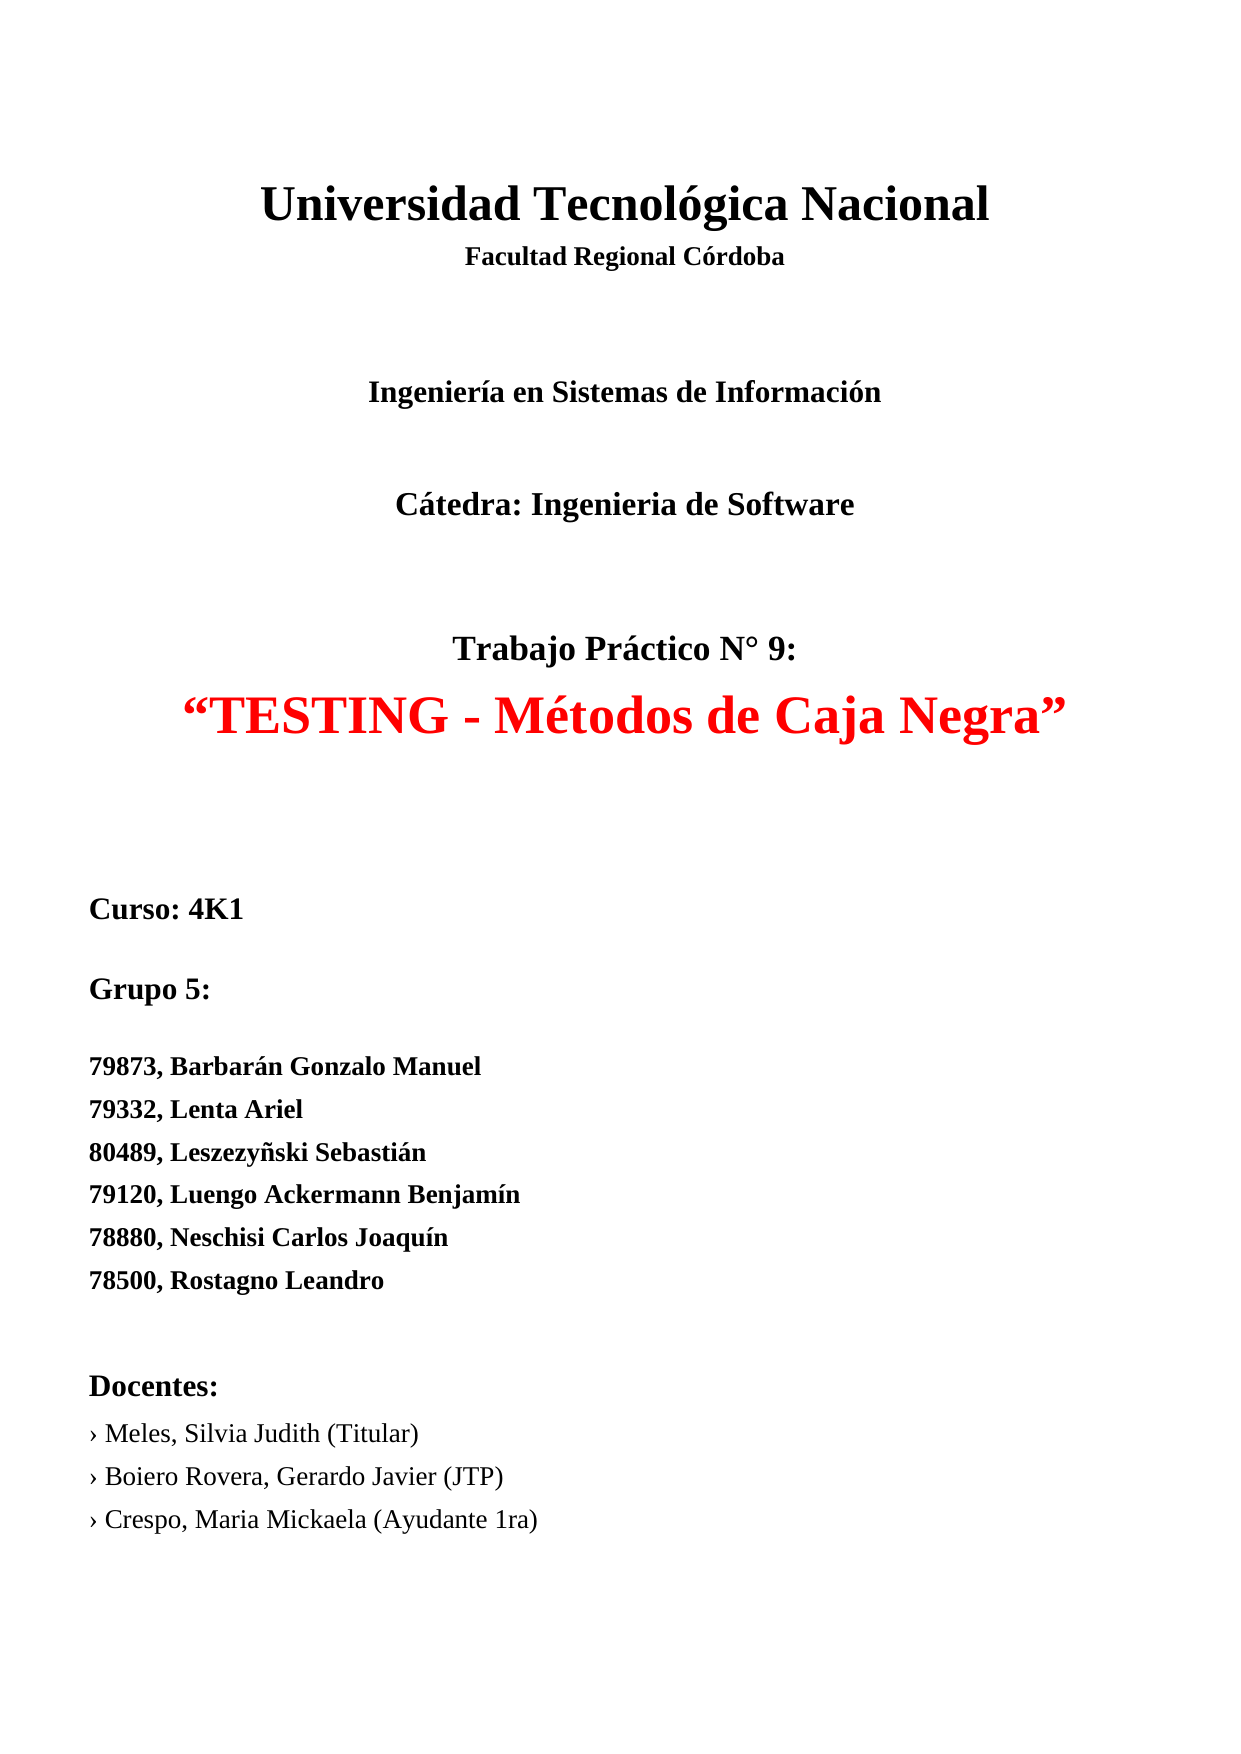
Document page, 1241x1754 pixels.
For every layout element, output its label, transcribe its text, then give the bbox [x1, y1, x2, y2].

text Grupo 5: [89, 970, 1161, 1006]
text 79332, Lenta Ariel [89, 1093, 1161, 1124]
text Ingeniería en Sistemas de Información [89, 374, 1161, 410]
text Docentes: [89, 1368, 1161, 1404]
text Curso: 4K1 [89, 890, 1161, 926]
text 78880, Neschisi Carlos Joaquín [89, 1221, 1161, 1253]
text Trabajo Práctico N° 9: [89, 627, 1161, 668]
text Cátedra: Ingenieria de Software [89, 484, 1161, 522]
text 78500, Rostagno Leandro [89, 1264, 1161, 1296]
text 79120, Luengo Ackermann Benjamín [89, 1178, 1161, 1210]
text 80489, Leszezyñski Sebastián [89, 1136, 1161, 1167]
text › Meles, Silvia Judith (Titular) [89, 1417, 1161, 1448]
text Universidad Tecnológica Nacional [89, 174, 1161, 232]
text Facultad Regional Córdoba [89, 240, 1161, 271]
text › Crespo, Maria Mickaela (Ayudante 1ra) [89, 1503, 1161, 1534]
text 79873, Barbarán Gonzalo Manuel [89, 1050, 1161, 1081]
text › Boiero Rovera, Gerardo Javier (JTP) [89, 1460, 1161, 1491]
text “TESTING - Métodos de Caja Negra” [89, 683, 1161, 746]
